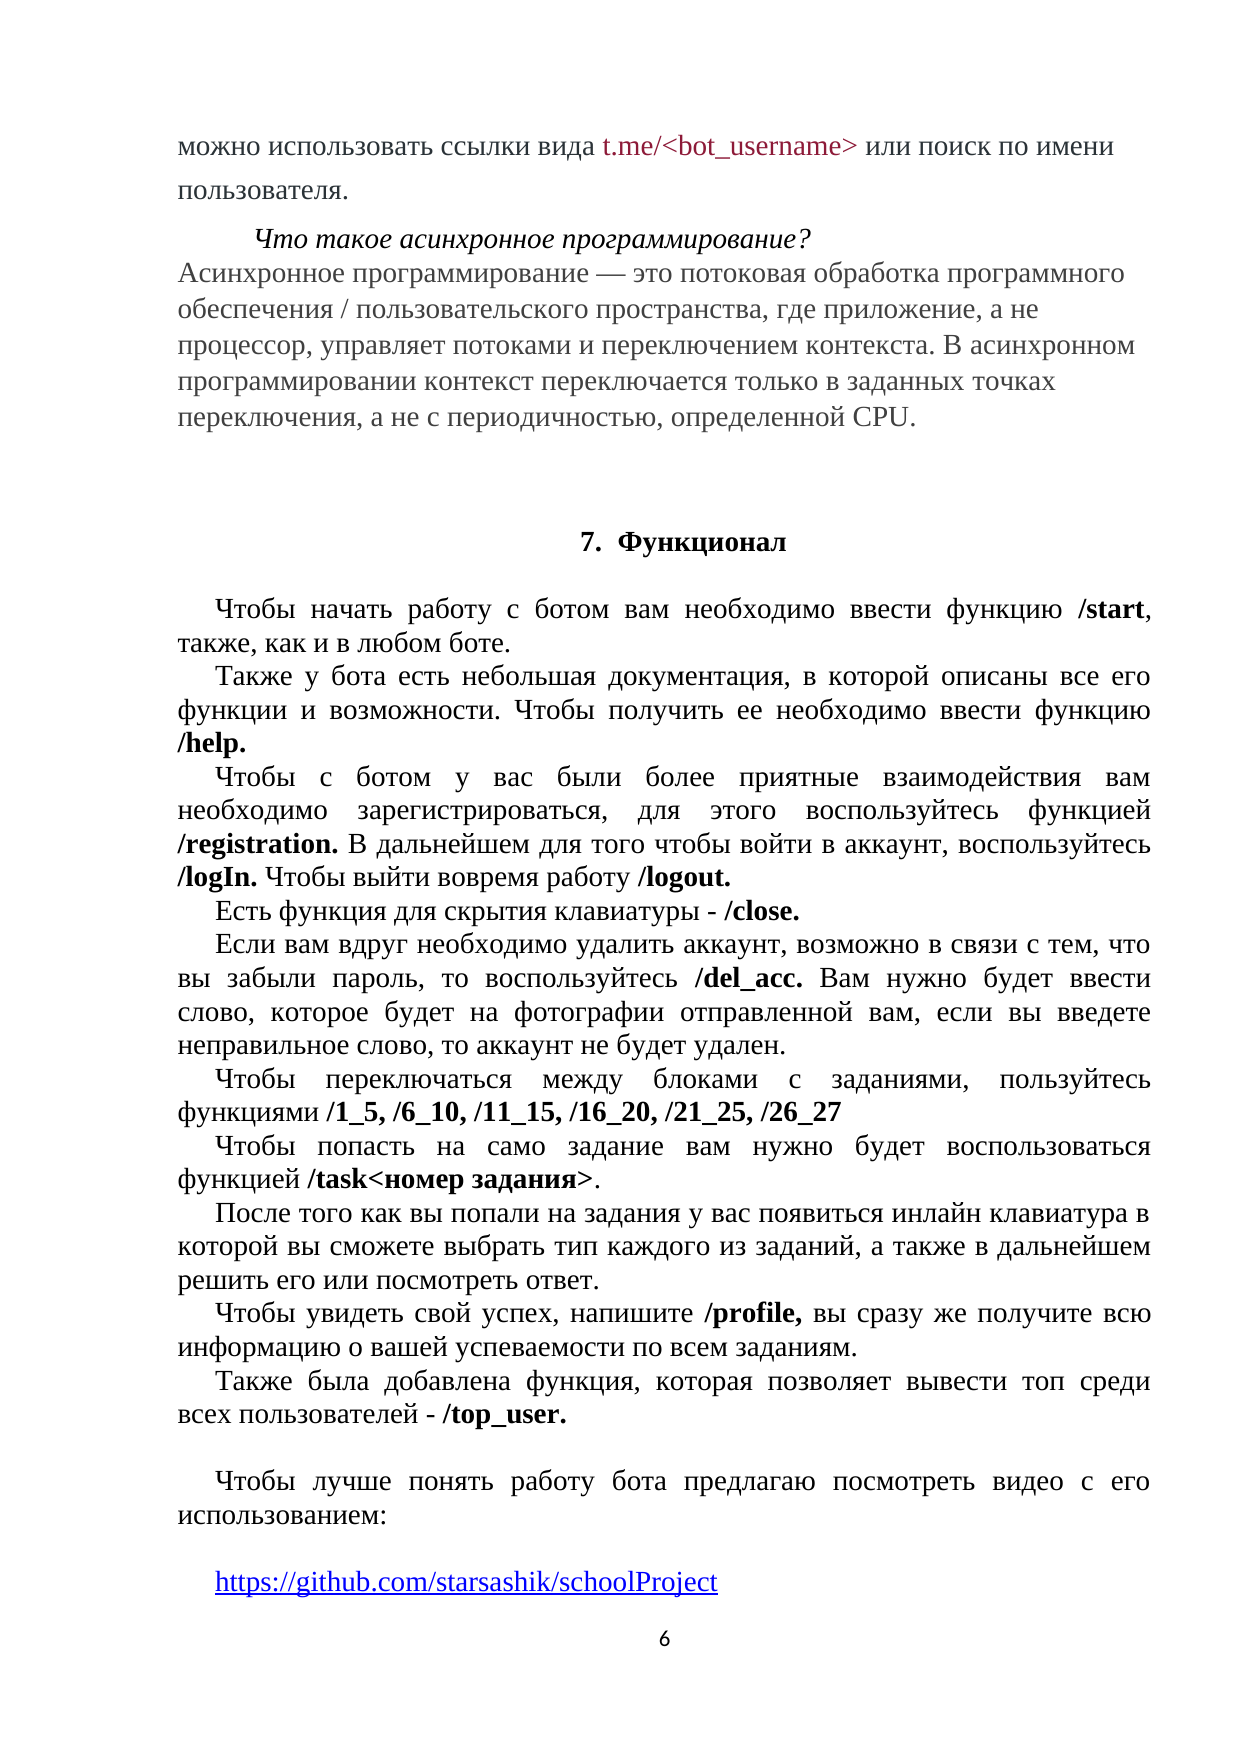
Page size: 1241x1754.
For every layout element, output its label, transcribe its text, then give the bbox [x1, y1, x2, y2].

text Также у бота есть небольшая документация, в которой описаны все его функции и возможности. Чтобы получить ее необходимо ввести функцию /help. [177, 658, 1152, 759]
list Что такое асинхронное программирование? [252, 221, 1152, 255]
text Чтобы с ботом у вас были более приятные взаимодействия вам необходимо зарегистрироваться, для этого воспользуйтесь функцией /registration. В дальнейшем для того чтобы войти в аккаунт, воспользуйтесь /logIn. Чтобы выйти вовремя работу /logout. [177, 759, 1152, 893]
text Чтобы попасть на само задание вам нужно будет воспользоваться функцией /task<номер задания>. [177, 1128, 1152, 1195]
text https://github.com/starsashik/schoolProject [177, 1564, 1152, 1597]
text Также была добавлена функция, которая позволяет вывести топ среди всех пользователей - /top_user. [177, 1363, 1152, 1430]
text После того как вы попали на задания у вас появиться инлайн клавиатура в которой вы сможете выбрать тип каждого из заданий, а также в дальнейшем решить его или посмотреть ответ. [177, 1195, 1152, 1296]
text Чтобы лучше понять работу бота предлагаю посмотреть видео с его использованием: [177, 1463, 1152, 1530]
text Чтобы переключаться между блоками с заданиями, пользуйтесь функциями /1_5, /6_10, /11_15, /16_20, /21_25, /26_27 [177, 1061, 1152, 1128]
text Есть функция для скрытия клавиатуры - /close. [177, 893, 1152, 927]
text Асинхронное программирование — это потоковая обработка программного обеспечения / пользовательского пространства, где приложение, а не процессор, управляет потоками и переключением контекста. В асинхронном программировании контекст переключается только в заданных точках переключения, а не с периодичностью, определенной CPU. [177, 255, 1152, 433]
text Чтобы увидеть свой успех, напишите /profile, вы сразу же получите всю информацию о вашей успеваемости по всем заданиям. [177, 1296, 1152, 1363]
text Если вам вдруг необходимо удалить аккаунт, возможно в связи с тем, что вы забыли пароль, то воспользуйтесь /del_acc. Вам нужно будет ввести слово, которое будет на фотографии отправленной вам, если вы введете неправильное слово, то аккаунт не будет удален. [177, 927, 1152, 1061]
text Чтобы начать работу с ботом вам необходимо ввести функцию /start, также, как и в любом боте. [177, 591, 1152, 658]
list Функционал [215, 524, 1152, 558]
